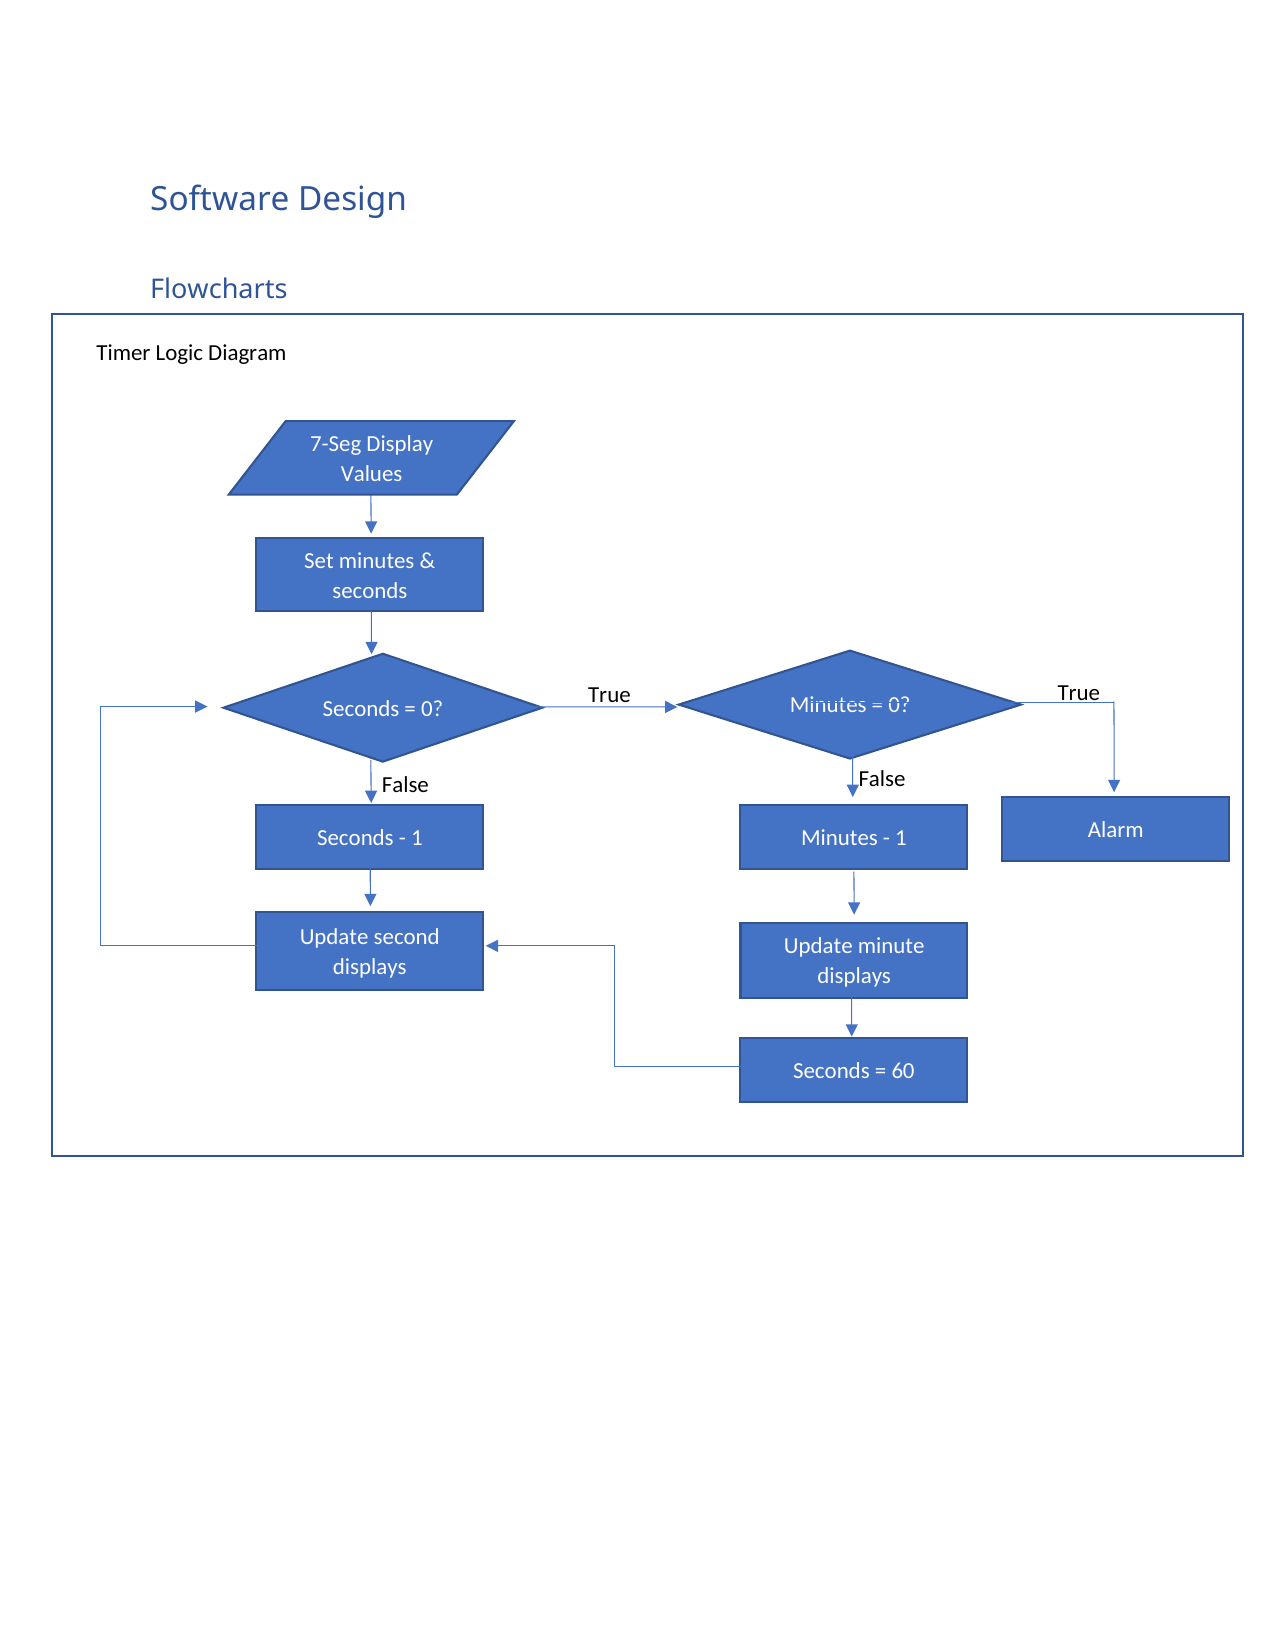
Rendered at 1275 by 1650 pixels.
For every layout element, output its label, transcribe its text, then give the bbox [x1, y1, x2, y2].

subtitle Software Design [150, 175, 1125, 220]
subtitle Flowcharts [150, 270, 1125, 307]
